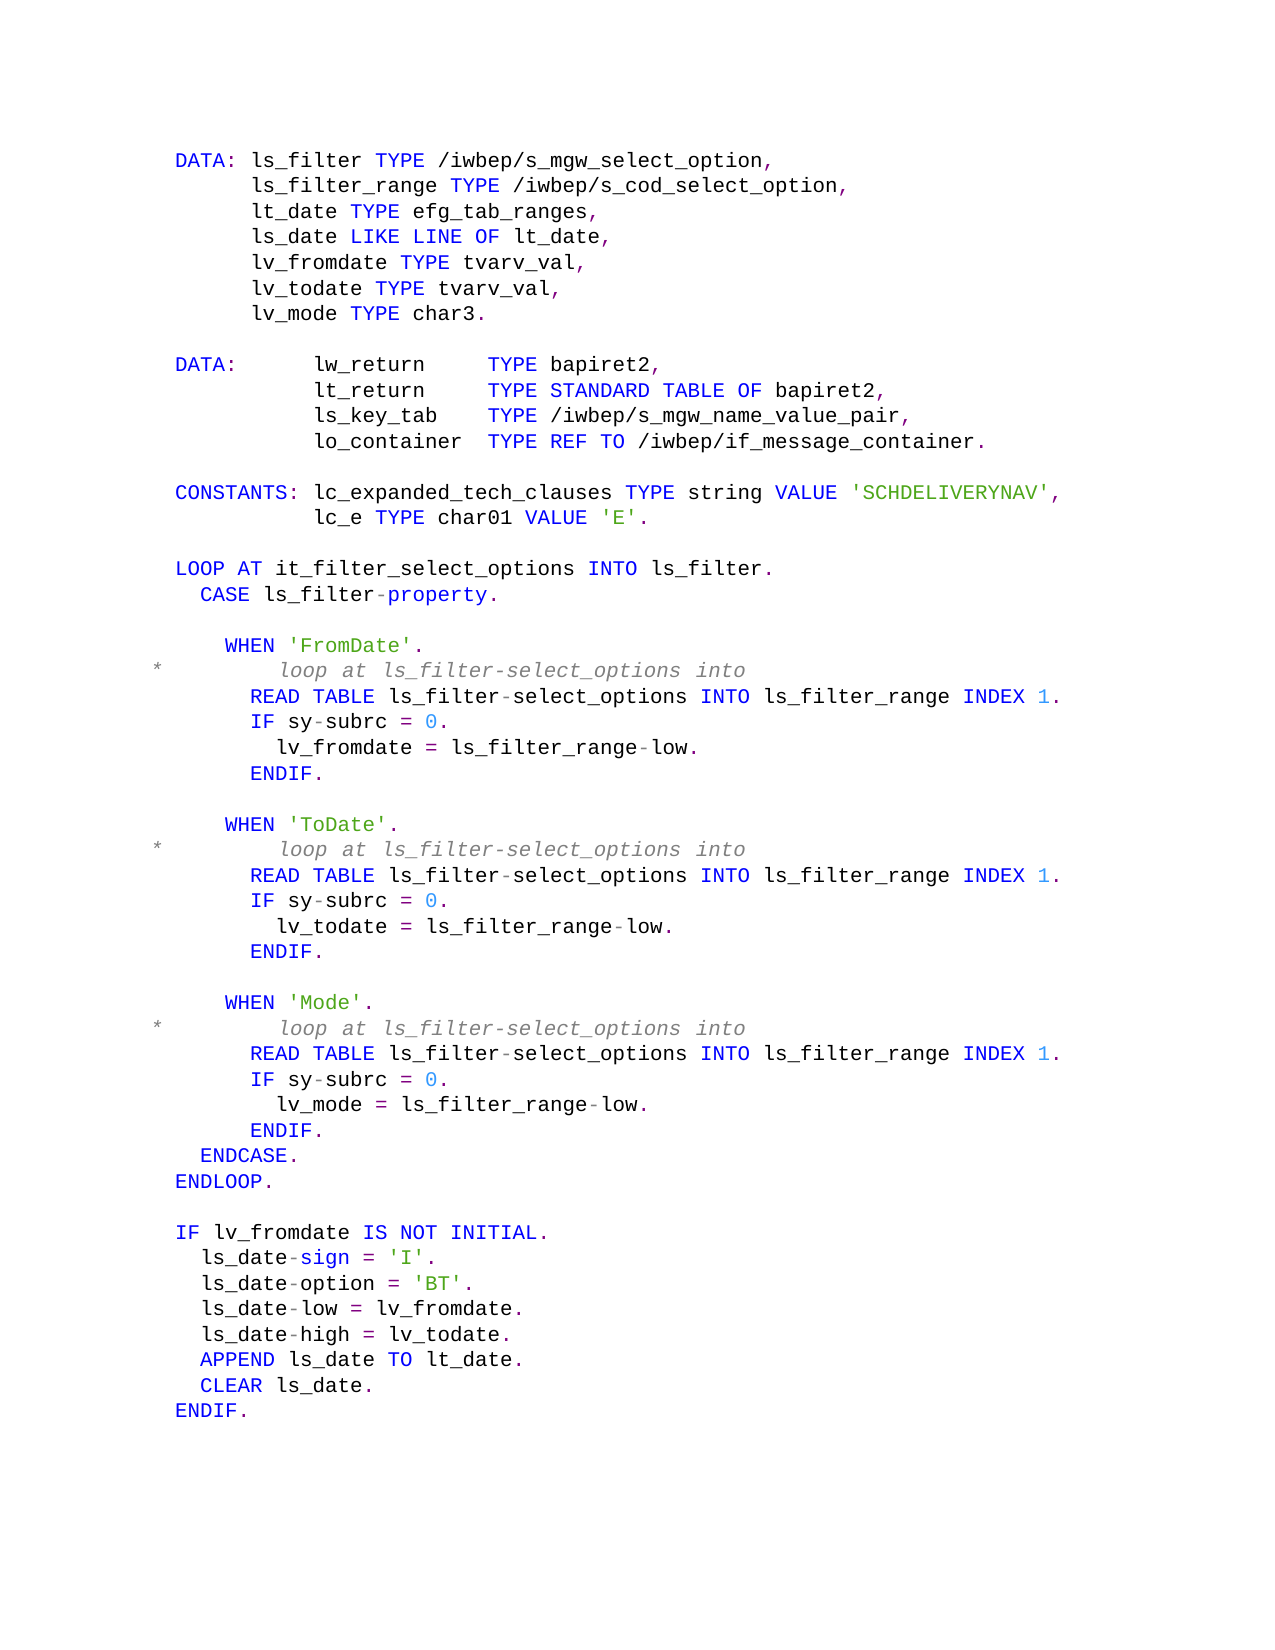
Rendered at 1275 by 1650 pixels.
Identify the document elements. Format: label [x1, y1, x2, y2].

text [150, 150, 1125, 1475]
